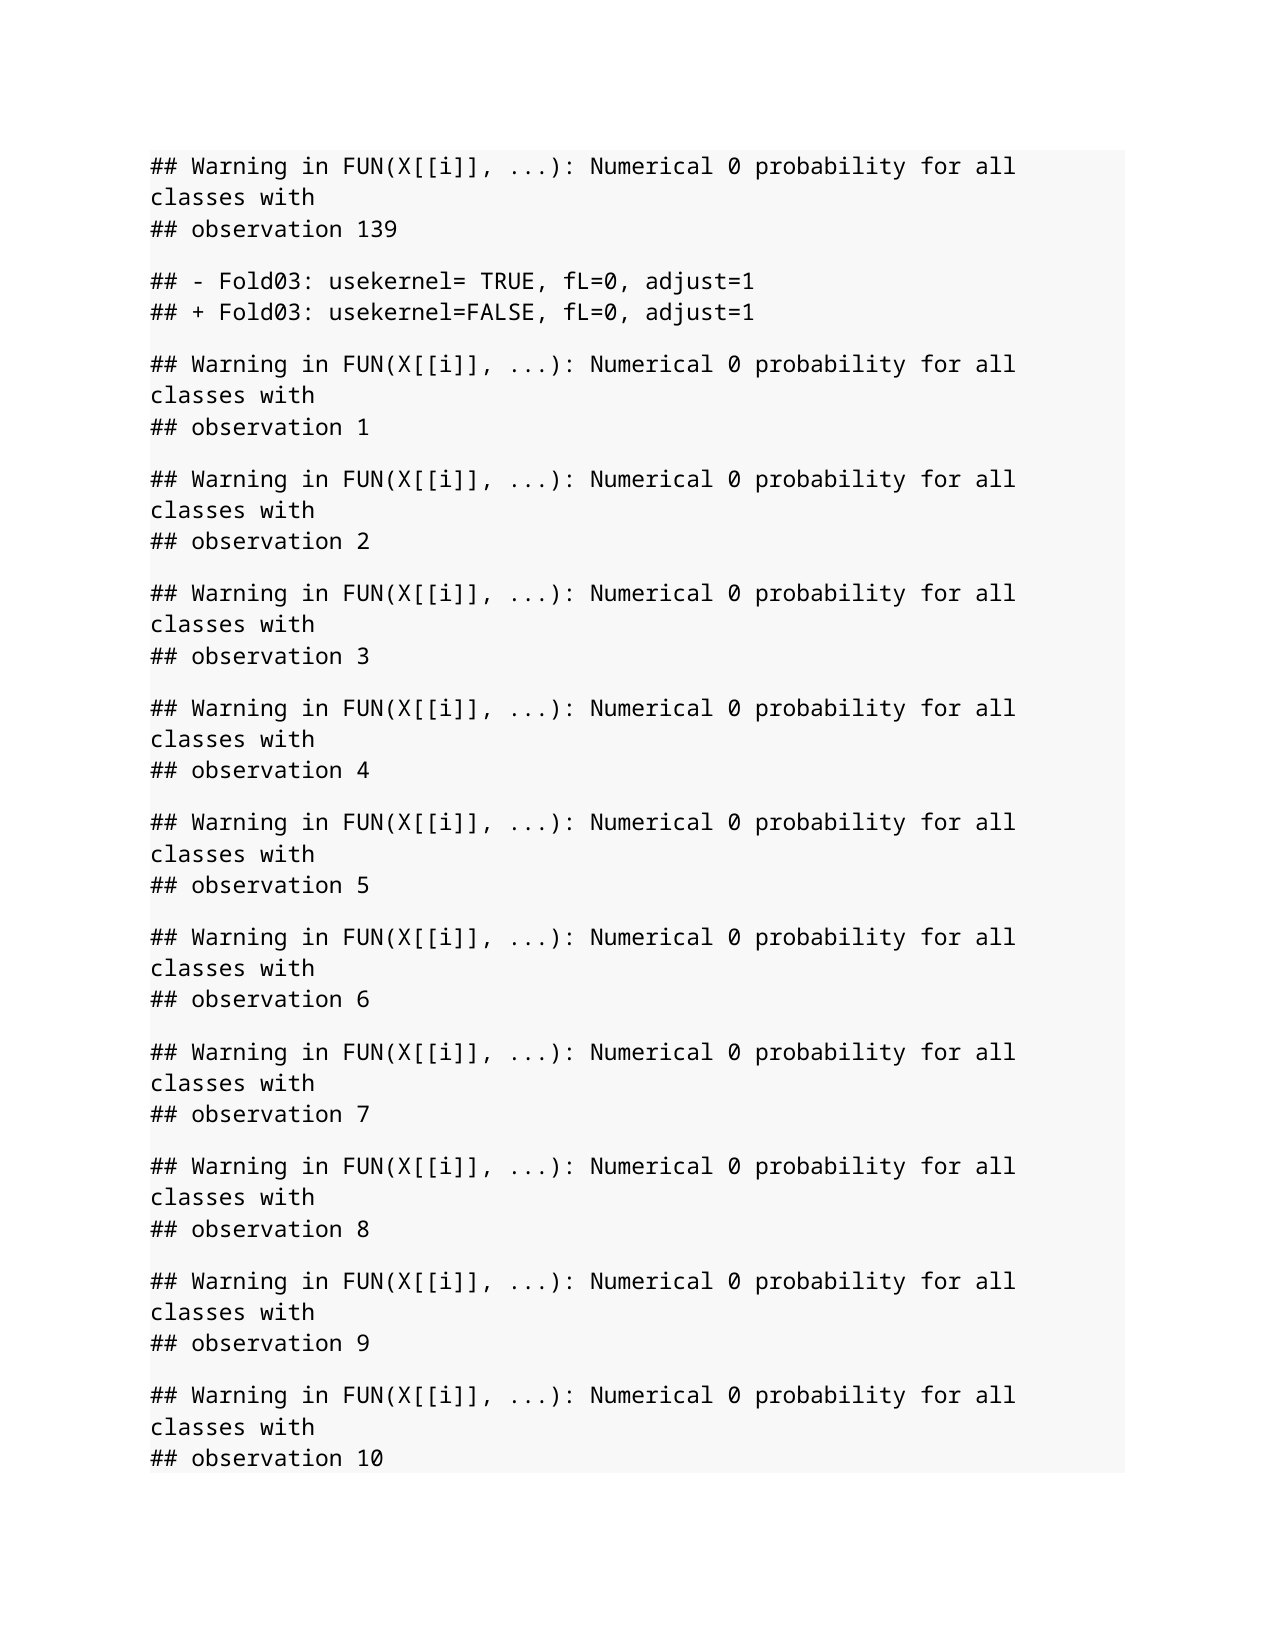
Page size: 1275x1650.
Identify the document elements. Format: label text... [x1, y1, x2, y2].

text ## Warning in FUN(X[[i]], ...): Numerical 0 probability for all classes with ## observation 6 [150, 921, 1125, 1014]
text ## Warning in FUN(X[[i]], ...): Numerical 0 probability for all classes with ## observation 8 [150, 1150, 1125, 1244]
text ## Warning in FUN(X[[i]], ...): Numerical 0 probability for all classes with ## observation 2 [150, 462, 1125, 556]
text ## Warning in FUN(X[[i]], ...): Numerical 0 probability for all classes with ## observation 4 [150, 692, 1125, 785]
text ## Warning in FUN(X[[i]], ...): Numerical 0 probability for all classes with ## observation 139 [150, 150, 1125, 244]
text ## - Fold03: usekernel= TRUE, fL=0, adjust=1 ## + Fold03: usekernel=FALSE, fL=0, adjust=1 [150, 264, 1125, 327]
text ## Warning in FUN(X[[i]], ...): Numerical 0 probability for all classes with ## observation 9 [150, 1264, 1125, 1358]
text ## Warning in FUN(X[[i]], ...): Numerical 0 probability for all classes with ## observation 3 [150, 577, 1125, 671]
text ## Warning in FUN(X[[i]], ...): Numerical 0 probability for all classes with ## observation 1 [150, 348, 1125, 442]
text ## Warning in FUN(X[[i]], ...): Numerical 0 probability for all classes with ## observation 10 [150, 1379, 1125, 1473]
text ## Warning in FUN(X[[i]], ...): Numerical 0 probability for all classes with ## observation 7 [150, 1035, 1125, 1129]
text ## Warning in FUN(X[[i]], ...): Numerical 0 probability for all classes with ## observation 5 [150, 806, 1125, 900]
